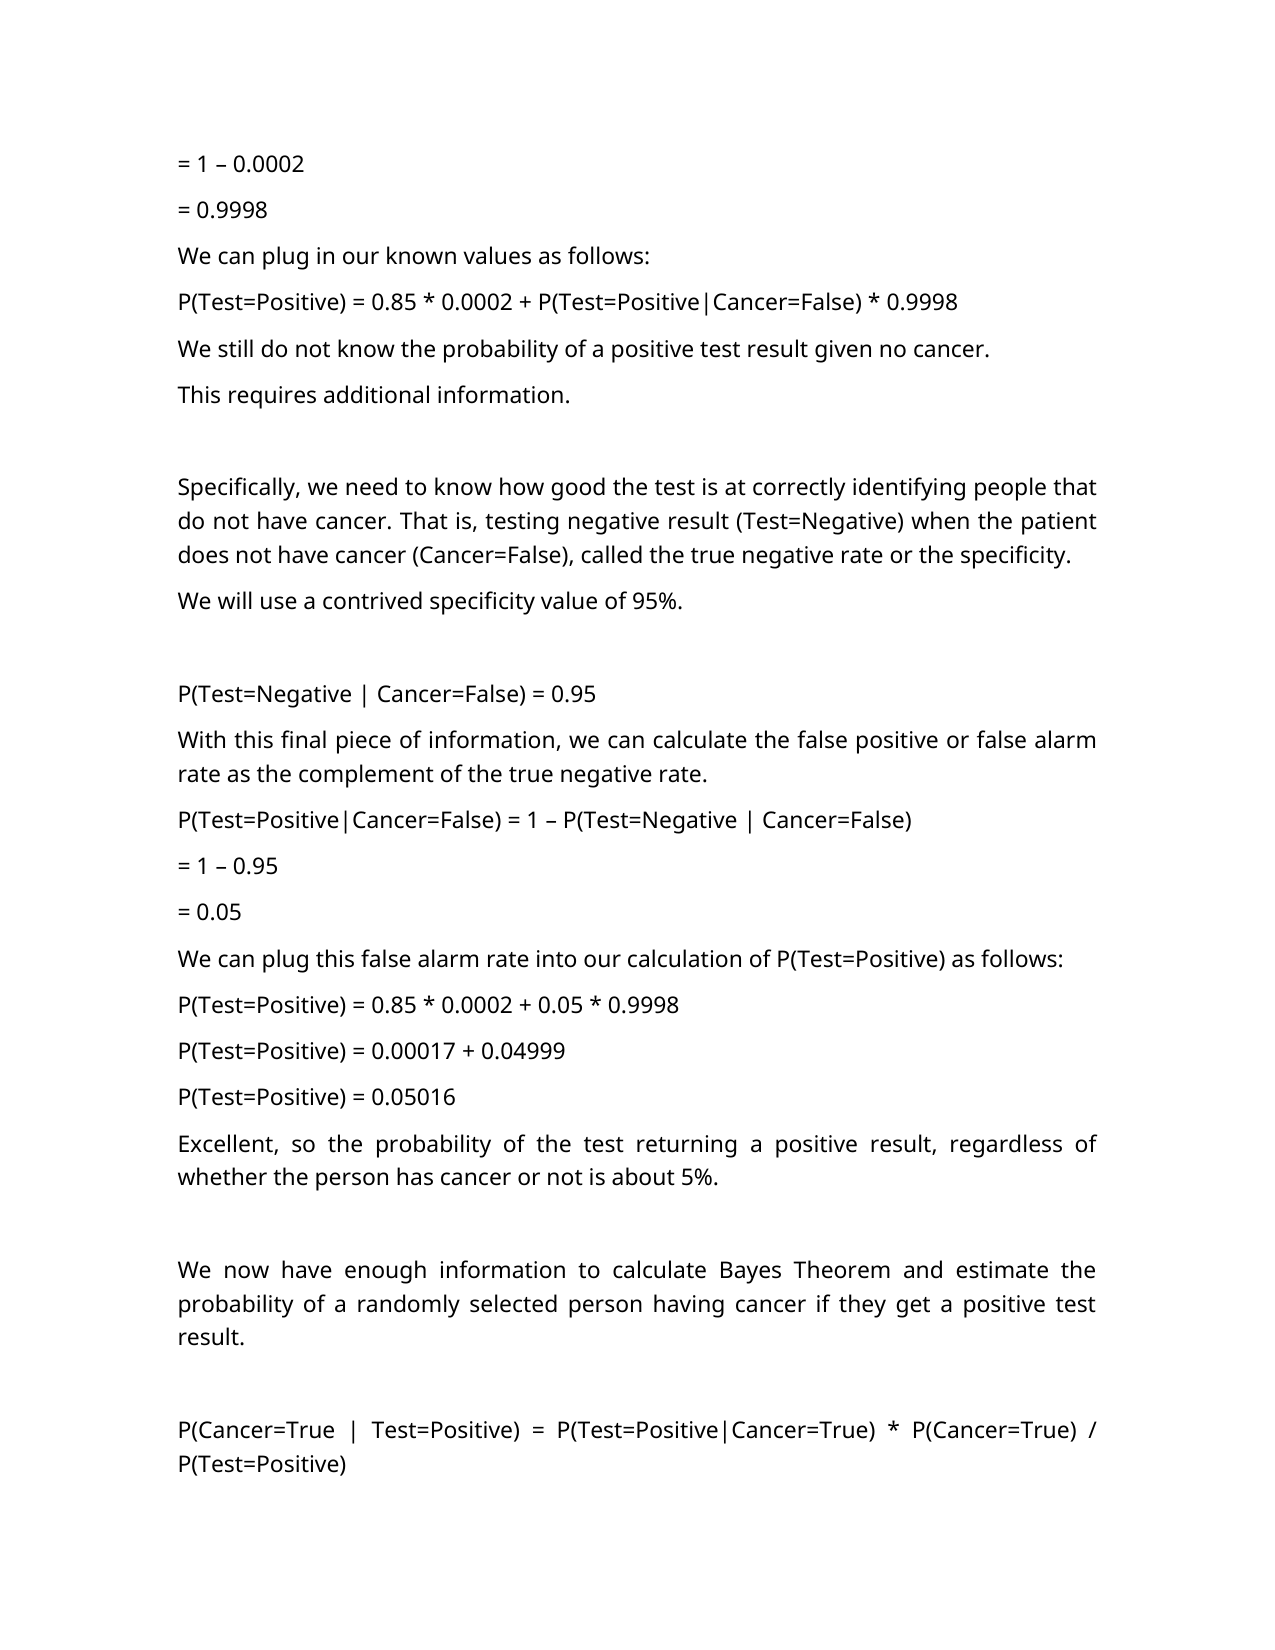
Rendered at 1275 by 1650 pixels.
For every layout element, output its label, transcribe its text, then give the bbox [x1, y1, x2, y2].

text P(Test=Positive) = 0.85 * 0.0002 + 0.05 * 0.9998 [177, 989, 1098, 1020]
text = 0.05 [177, 896, 1098, 928]
text = 0.9998 [177, 194, 1098, 225]
text We now have enough information to calculate Bayes Theorem and estimate the probability of a randomly selected person having cancer if they get a positive test result. [177, 1254, 1098, 1353]
text This requires additional information. [177, 379, 1098, 410]
text P(Test=Positive) = 0.00017 + 0.04999 [177, 1035, 1098, 1066]
text With this final piece of information, we can calculate the false positive or false alarm rate as the complement of the true negative rate. [177, 724, 1098, 789]
text P(Test=Negative | Cancer=False) = 0.95 [177, 678, 1098, 709]
text P(Test=Positive|Cancer=False) = 1 – P(Test=Negative | Cancer=False) [177, 804, 1098, 835]
text P(Test=Positive) = 0.05016 [177, 1081, 1098, 1113]
text P(Cancer=True | Test=Positive) = P(Test=Positive|Cancer=True) * P(Cancer=True) / P(Test=Positive) [177, 1414, 1098, 1479]
text P(Test=Positive) = 0.85 * 0.0002 + P(Test=Positive|Cancer=False) * 0.9998 [177, 286, 1098, 318]
text We still do not know the probability of a positive test result given no cancer. [177, 333, 1098, 364]
text We will use a contrived specificity value of 95%. [177, 585, 1098, 616]
text Excellent, so the probability of the test returning a positive result, regardless of whether the person has cancer or not is about 5%. [177, 1128, 1098, 1193]
text = 1 – 0.95 [177, 850, 1098, 881]
text = 1 – 0.0002 [177, 148, 1098, 179]
text We can plug this false alarm rate into our calculation of P(Test=Positive) as follows: [177, 943, 1098, 974]
text Specifically, we need to know how good the test is at correctly identifying people that do not have cancer. That is, testing negative result (Test=Negative) when the patient does not have cancer (Cancer=False), called the true negative rate or the specificity. [177, 471, 1098, 570]
text We can plug in our known values as follows: [177, 240, 1098, 271]
